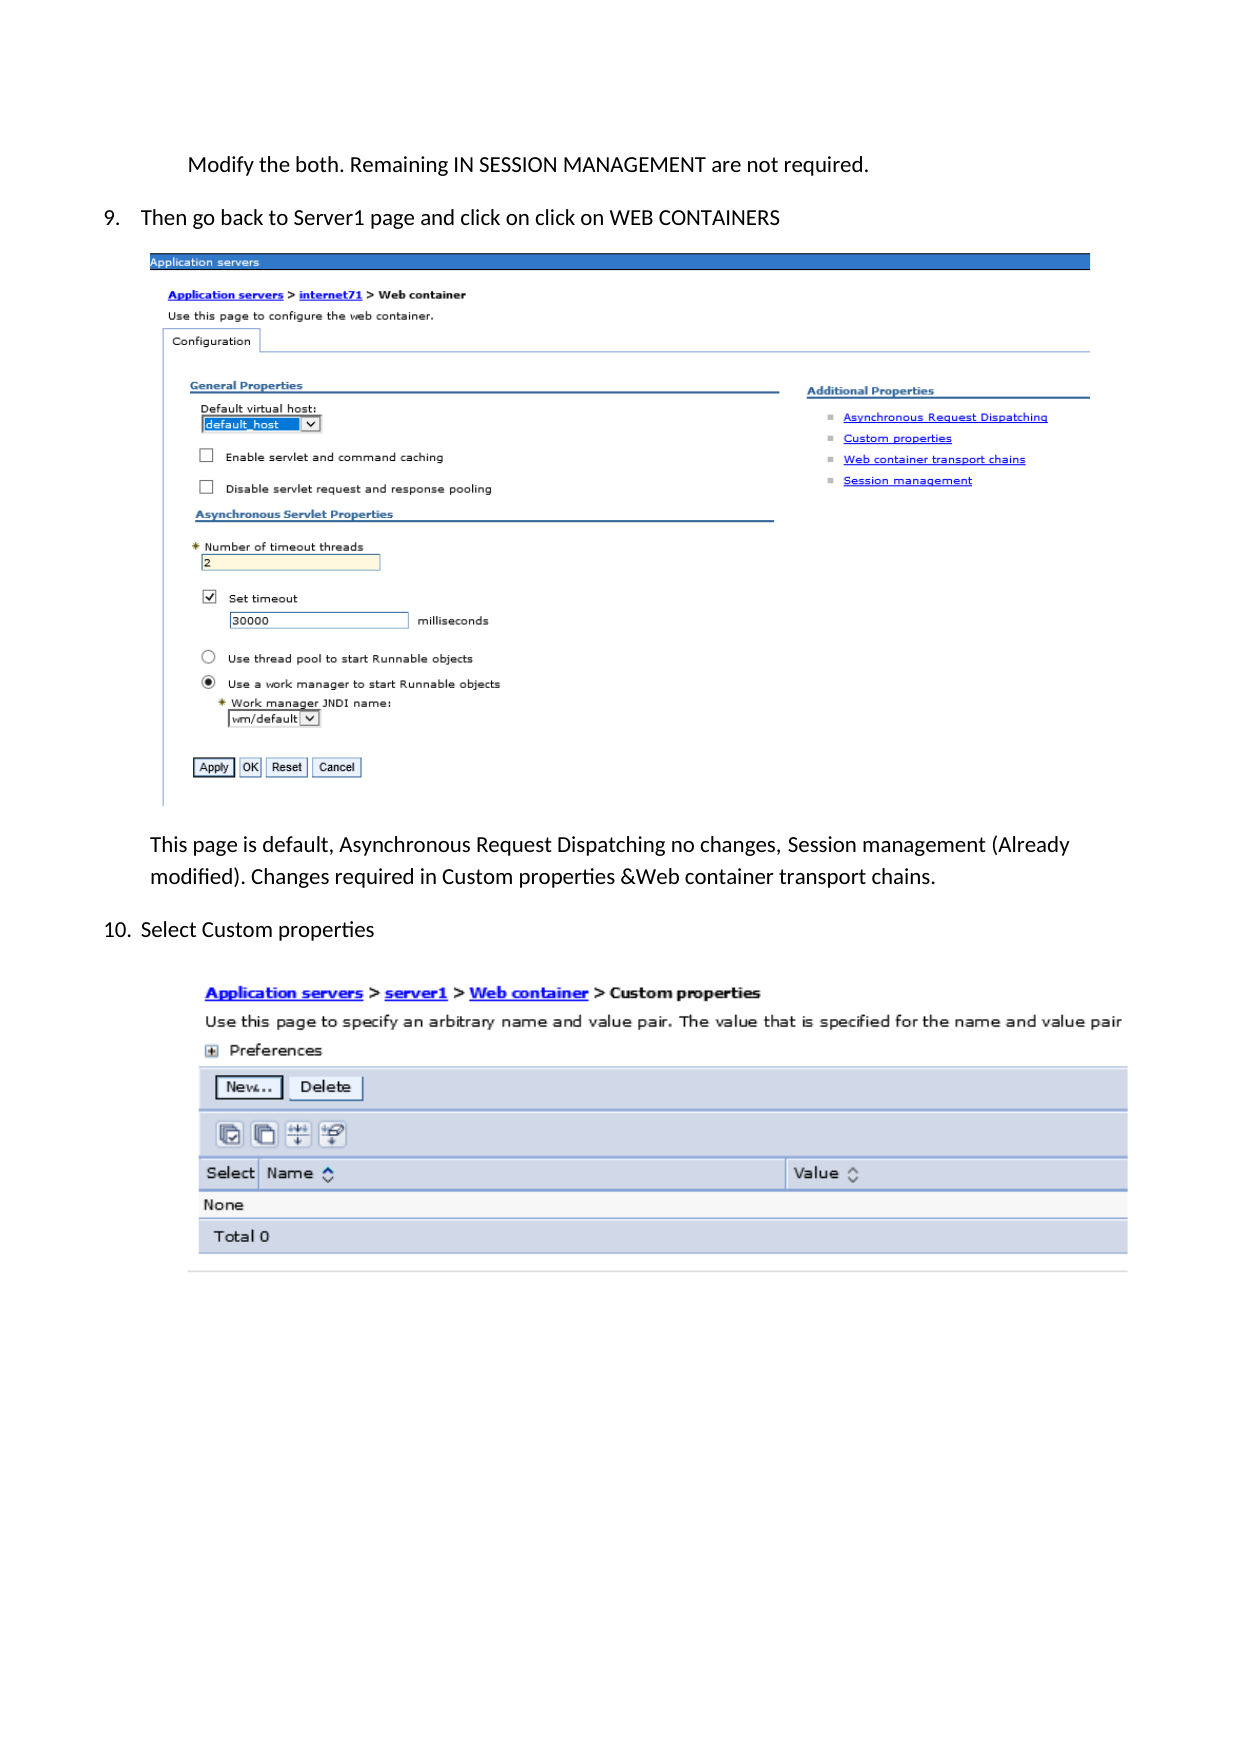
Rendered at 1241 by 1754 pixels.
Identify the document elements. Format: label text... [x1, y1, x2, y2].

list Then go back to Server1 page and click on click on WEB CONTAINERS [103, 203, 1090, 231]
picture [187, 962, 1128, 1298]
text Modify the both. Remaining IN SESSION MANAGEMENT are not required. [187, 150, 1090, 178]
text This page is default, Asynchronous Request Dispatching no changes, Session management (Already modified). Changes required in Custom properties &Web container transport chains. [150, 830, 1090, 890]
picture [150, 250, 1091, 806]
list Select Custom properties [103, 915, 1090, 943]
